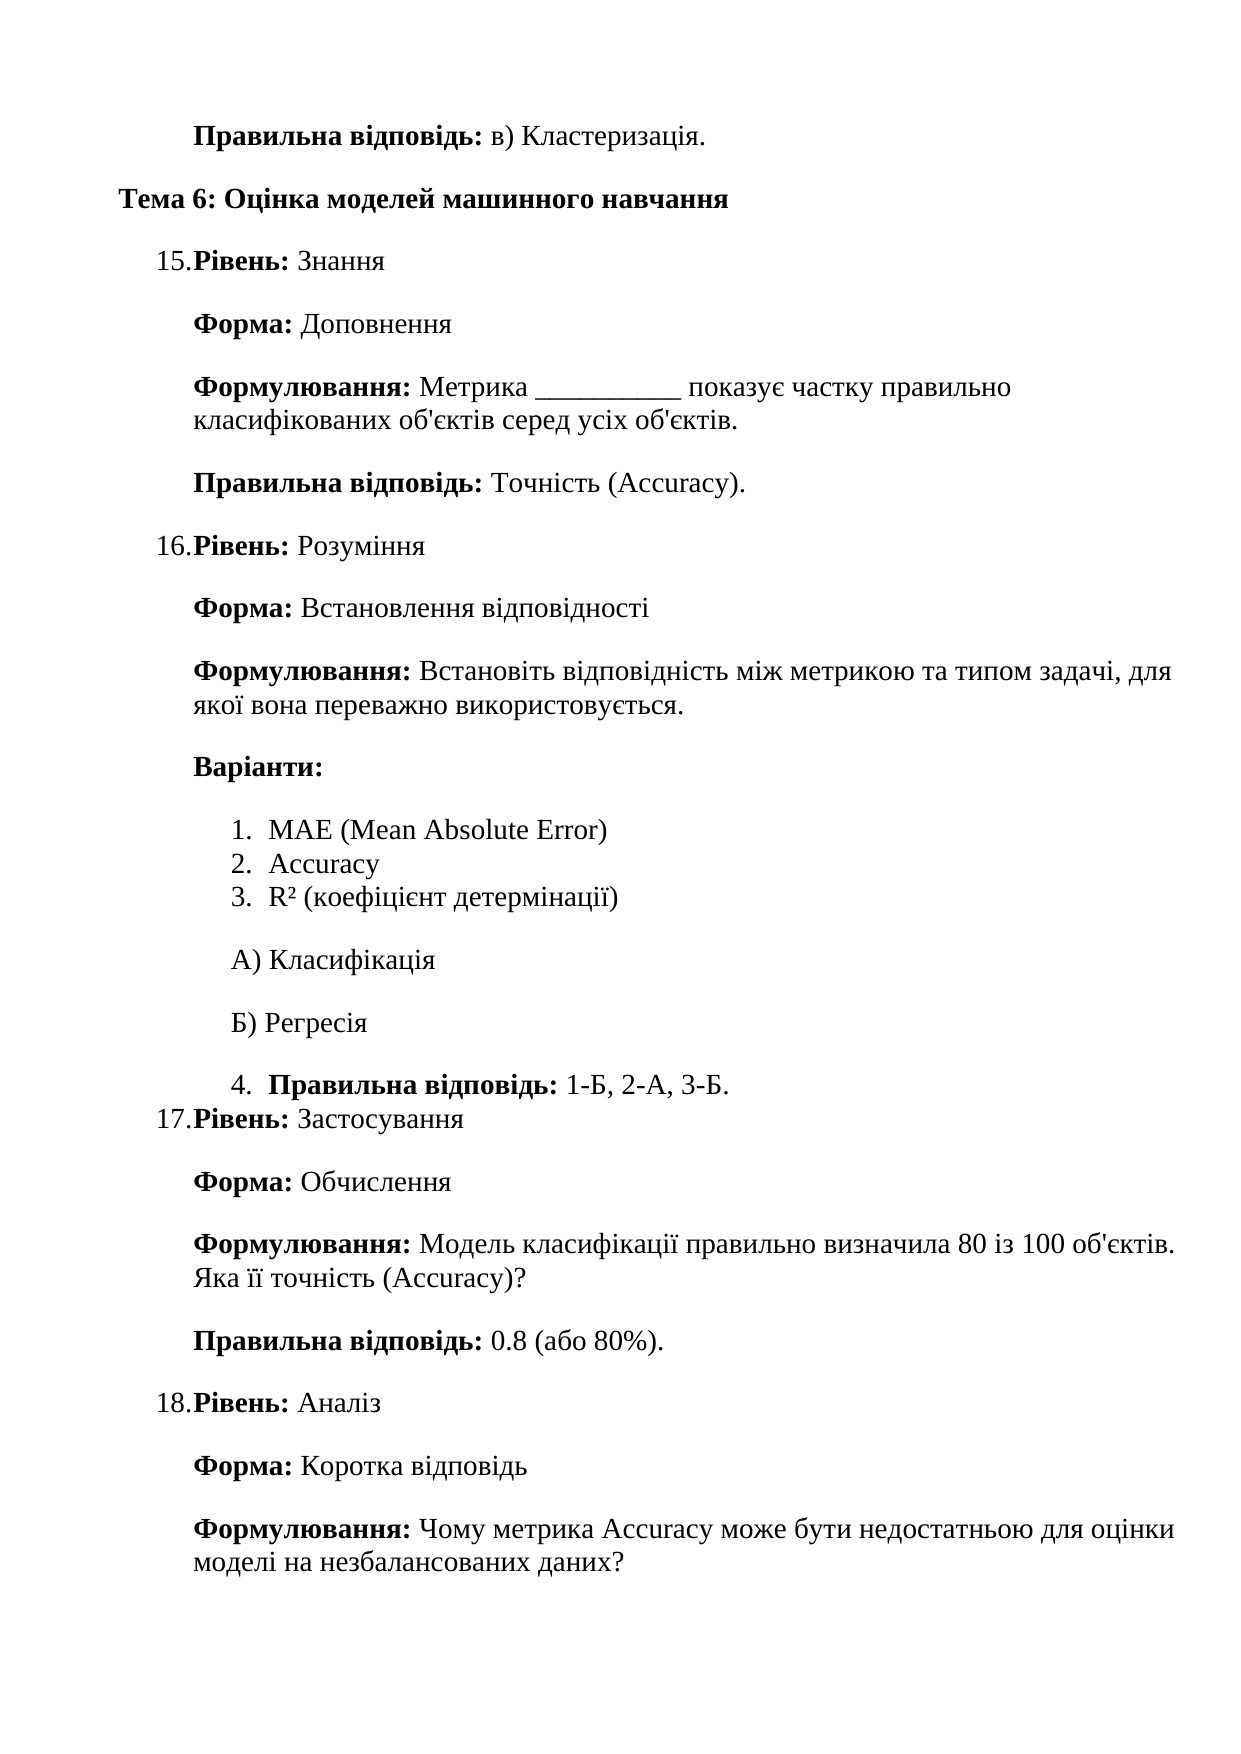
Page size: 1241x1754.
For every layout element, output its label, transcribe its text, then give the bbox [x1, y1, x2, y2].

text Форма: Обчислення [193, 1164, 1181, 1197]
text Формулювання: Метрика __________ показує частку правильно класифікованих об'єктів серед усіх об'єктів. [193, 369, 1181, 436]
text Формулювання: Встановіть відповідність між метрикою та типом задачі, для якої вона переважно використовується. [193, 653, 1181, 720]
list Рівень: Розуміння [156, 528, 1181, 561]
list Рівень: Аналіз [156, 1385, 1181, 1419]
text Правильна відповідь: Точність (Accuracy). [193, 465, 1181, 499]
text Форма: Встановлення відповідності [193, 591, 1181, 624]
text Правильна відповідь: 0.8 (або 80%). [193, 1323, 1181, 1356]
text Форма: Коротка відповідь [193, 1448, 1181, 1482]
list Рівень: Знання [156, 243, 1181, 277]
text Тема 6: Оцінка моделей машинного навчання [118, 181, 1181, 214]
text Варіанти: [193, 749, 1181, 783]
text А) Класифікація [231, 942, 1181, 976]
text Форма: Доповнення [193, 306, 1181, 340]
text Формулювання: Чому метрика Accuracy може бути недостатньою для оцінки моделі на незбалансованих даних? [193, 1511, 1181, 1578]
text Б) Регресія [231, 1005, 1181, 1038]
text Правильна відповідь: в) Кластеризація. [193, 118, 1181, 152]
list MAE (Mean Absolute Error) [231, 812, 1181, 846]
text Формулювання: Модель класифікації правильно визначила 80 із 100 об'єктів. Яка її точність (Accuracy)? [193, 1226, 1181, 1293]
list R² (коефіцієнт детермінації) [231, 879, 1181, 913]
list Accuracy [231, 846, 1181, 879]
list Рівень: Застосування [156, 1101, 1181, 1134]
list Правильна відповідь: 1-Б, 2-А, 3-Б. [231, 1067, 1181, 1101]
